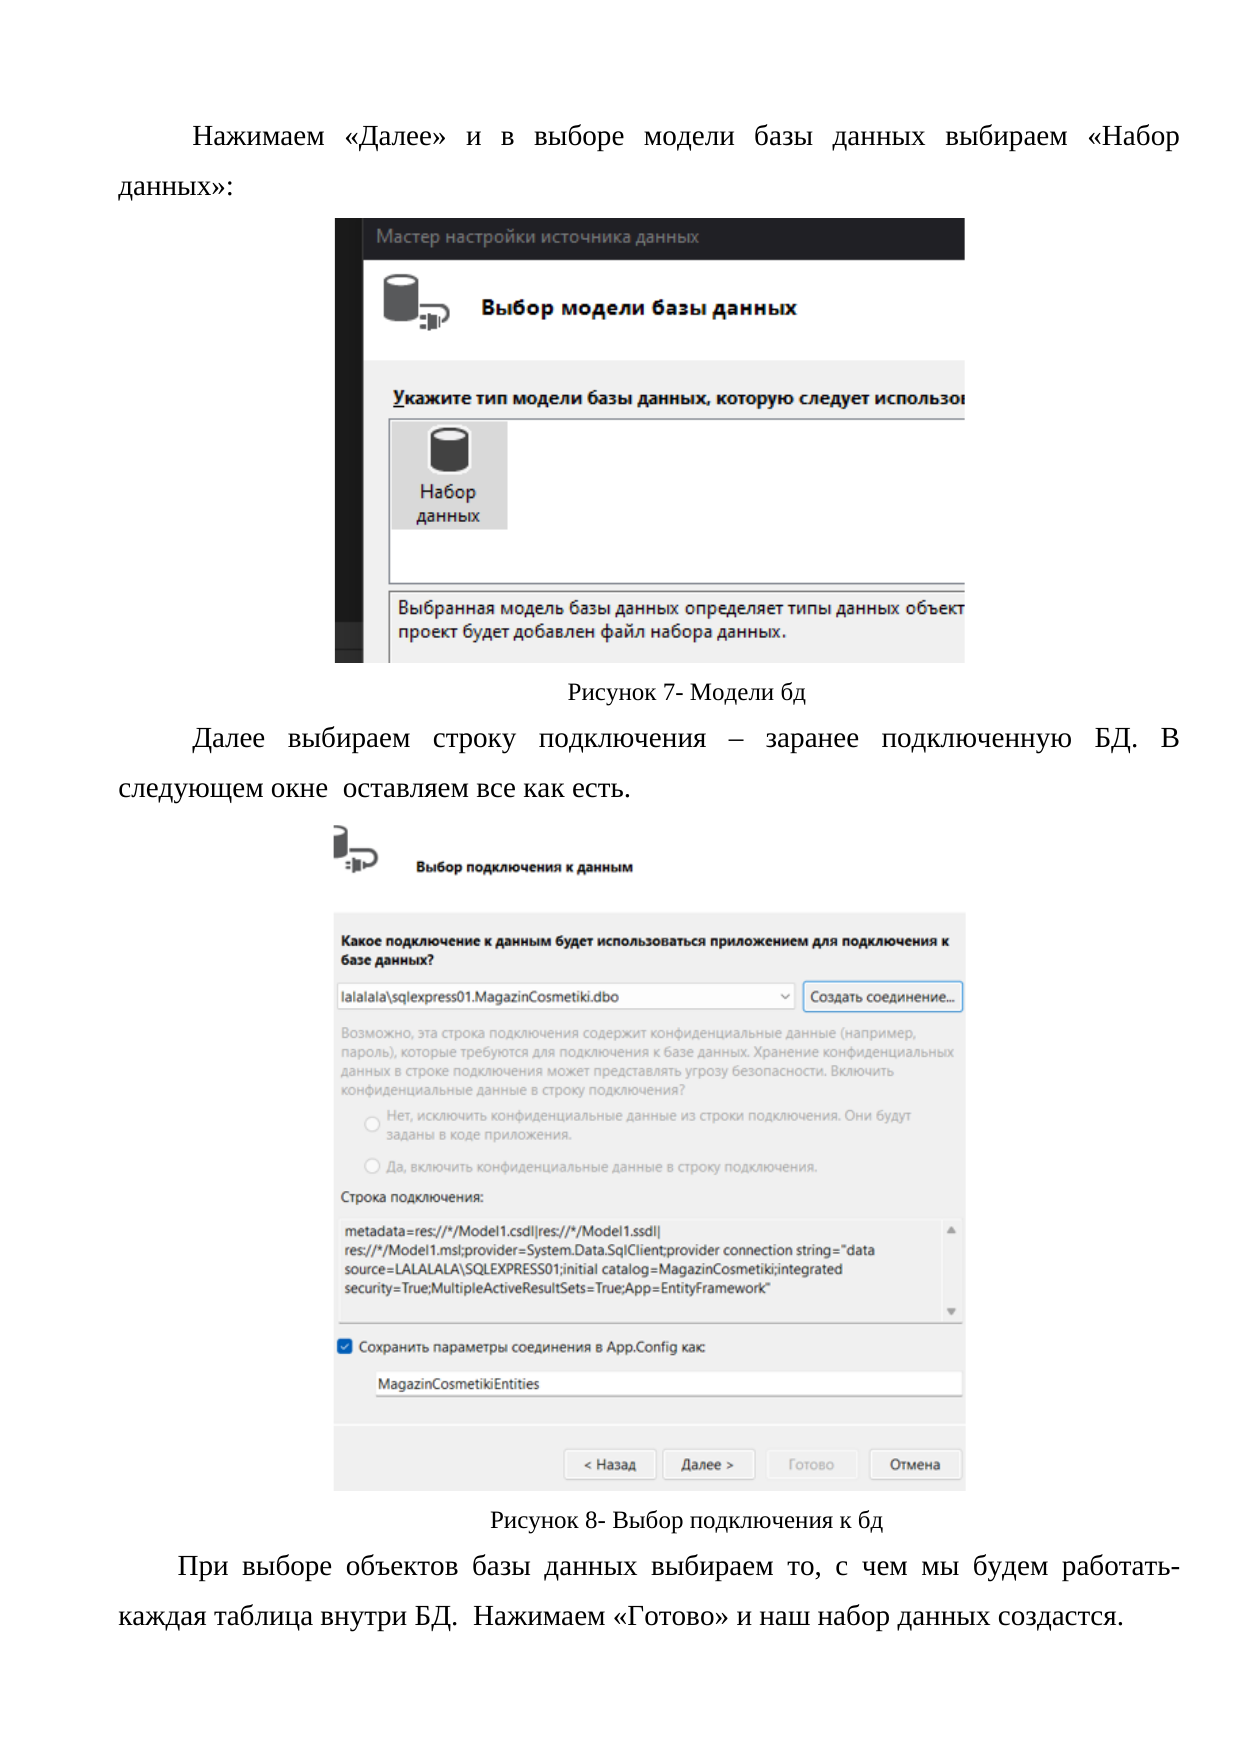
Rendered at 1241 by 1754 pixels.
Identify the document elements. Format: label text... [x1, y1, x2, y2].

text Рисунок 7- Модели бд [118, 677, 1181, 706]
picture [334, 218, 965, 663]
text Далее выбираем строку подключения – заранее подключенную БД. В следующем окне оставляем все как есть. [118, 720, 1181, 804]
text При выборе объектов базы данных выбираем то, с чем мы будем работать- каждая таблица внутри БД. Нажимаем «Готово» и наш набор данных создастся. [118, 1548, 1181, 1632]
text Рисунок 8- Выбор подключения к бд [118, 1505, 1181, 1534]
text Нажимаем «Далее» и в выборе модели базы данных выбираем «Набор данных»: [118, 118, 1181, 202]
picture [333, 820, 966, 1491]
